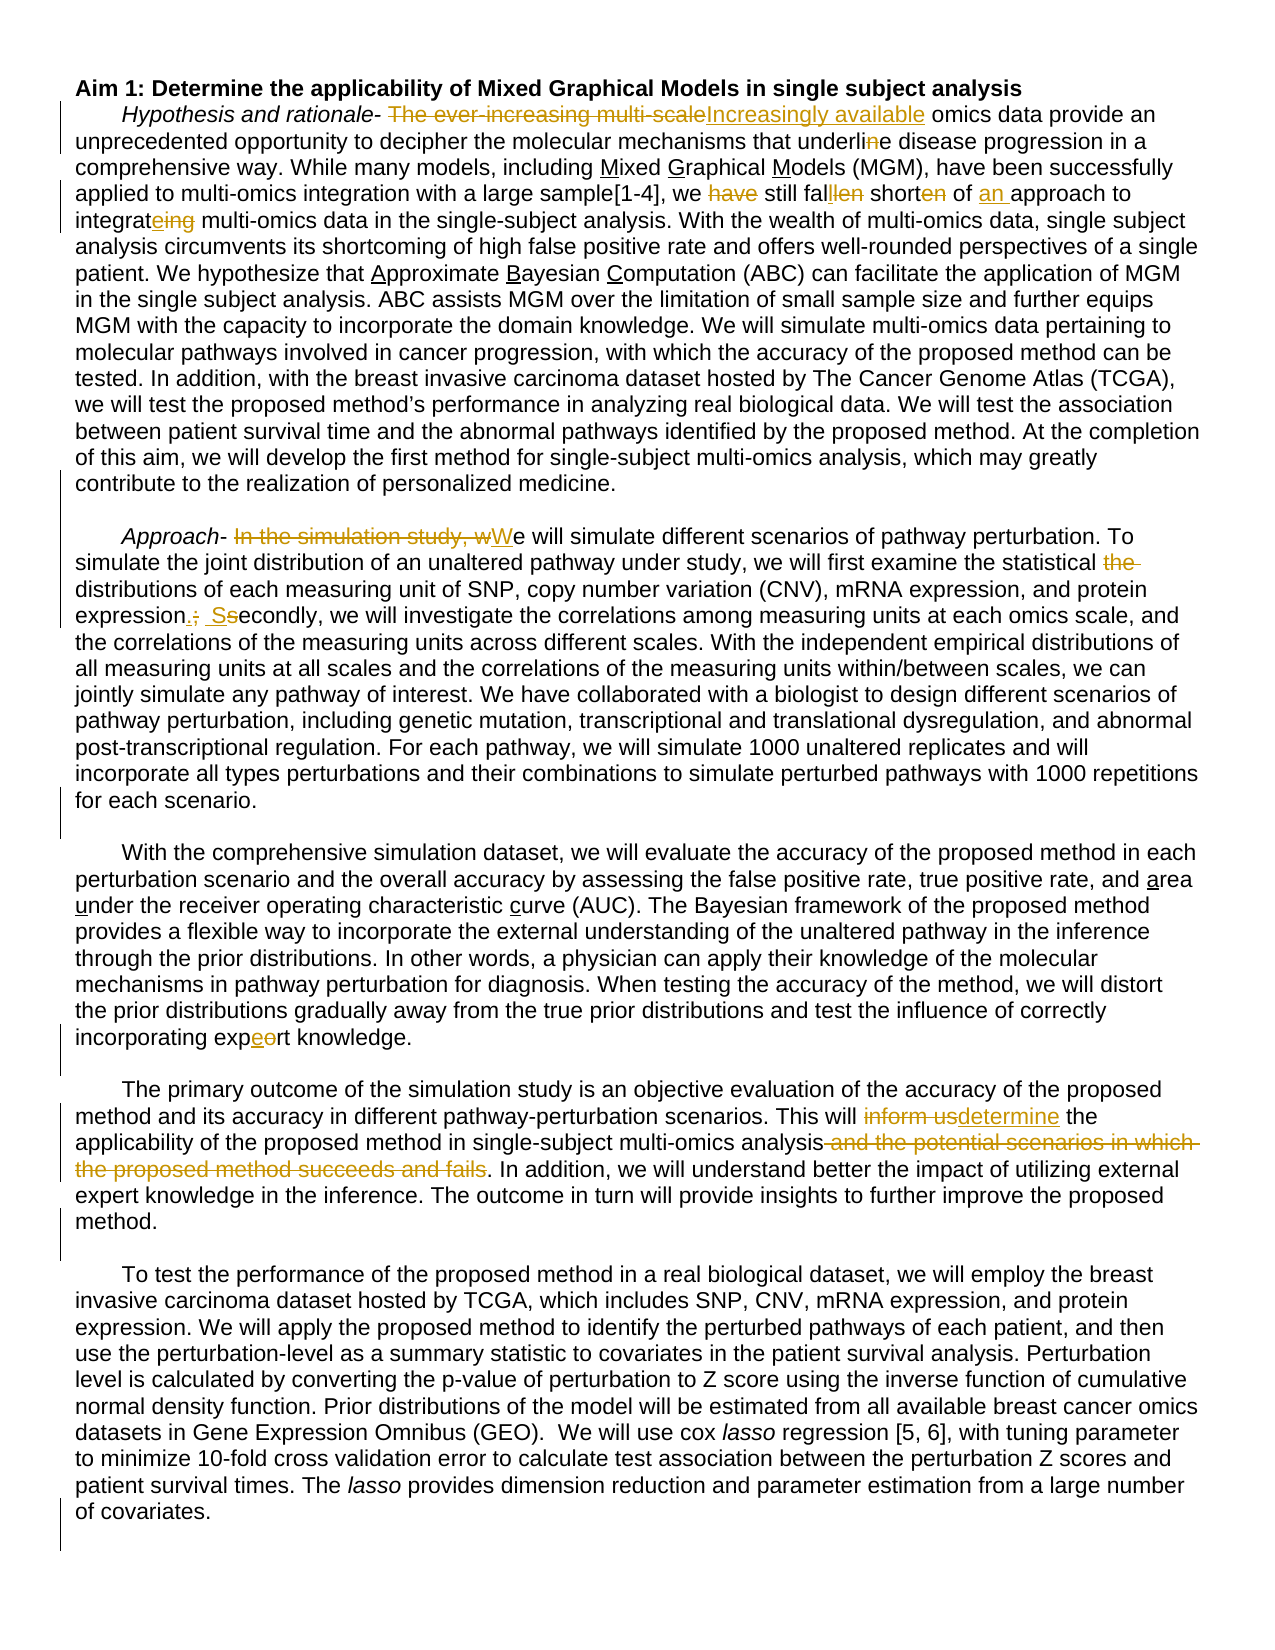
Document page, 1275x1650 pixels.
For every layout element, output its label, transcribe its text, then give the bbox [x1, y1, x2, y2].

text With the comprehensive simulation dataset, we will evaluate the accuracy of the proposed method in each perturbation scenario and the overall accuracy by assessing the false positive rate, true positive rate, and area under the receiver operating characteristic curve (AUC). The Bayesian framework of the proposed method provides a flexible way to incorporate the external understanding of the unaltered pathway in the inference through the prior distributions. In other words, a physician can apply their knowledge of the molecular mechanisms in pathway perturbation for diagnosis. When testing the accuracy of the method, we will distort the prior distributions gradually away from the true prior distributions and test the influence of correctly incorporating exprt knowledge. [75, 839, 1200, 1050]
text Hypothesis and rationale- omics data provide an unprecedented opportunity to decipher the molecular mechanisms that underlie disease progression in a comprehensive way. While many models, including Mixed Graphical Models (MGM), have been successfully applied to multi-omics integration with a large sample[1-4], we still fal short of approach to integrat multi-omics data in the single-subject analysis. With the wealth of multi-omics data, single subject analysis circumvents its shortcoming of high false positive rate and offers well-rounded perspectives of a single patient. We hypothesize that Approximate Bayesian Computation (ABC) can facilitate the application of MGM in the single subject analysis. ABC assists MGM over the limitation of small sample size and further equips MGM with the capacity to incorporate the domain knowledge. We will simulate multi-omics data pertaining to molecular pathways involved in cancer progression, with which the accuracy of the proposed method can be tested. In addition, with the breast invasive carcinoma dataset hosted by The Cancer Genome Atlas (TCGA), we will test the proposed method’s performance in analyzing real biological data. We will test the association between patient survival time and the abnormal pathways identified by the proposed method. At the completion of this aim, we will develop the first method for single-subject multi-omics analysis, which may greatly contribute to the realization of personalized medicine. [75, 101, 1200, 497]
text To test the performance of the proposed method in a real biological dataset, we will employ the breast invasive carcinoma dataset hosted by TCGA, which includes SNP, CNV, mRNA expression, and protein expression. We will apply the proposed method to identify the perturbed pathways of each patient, and then use the perturbation-level as a summary statistic to covariates in the patient survival analysis. Perturbation level is calculated by converting the p-value of perturbation to Z score using the inverse function of cumulative normal density function. Prior distributions of the model will be estimated from all available breast cancer omics datasets in Gene Expression Omnibus (GEO). We will use cox lasso regression [5, 6], with tuning parameter to minimize 10-fold cross validation error to calculate test association between the perturbation Z scores and patient survival times. The lasso provides dimension reduction and parameter estimation from a large number of covariates. [75, 1261, 1200, 1524]
text Approach- e will simulate different scenarios of pathway perturbation. To simulate the joint distribution of an unaltered pathway under study, we will first examine the statistical distributions of each measuring unit of SNP, copy number variation (CNV), mRNA expression, and protein expression econdly, we will investigate the correlations among measuring units at each omics scale, and the correlations of the measuring units across different scales. With the independent empirical distributions of all measuring units at all scales and the correlations of the measuring units within/between scales, we can jointly simulate any pathway of interest. We have collaborated with a biologist to design different scenarios of pathway perturbation, including genetic mutation, transcriptional and translational dysregulation, and abnormal post-transcriptional regulation. For each pathway, we will simulate 1000 unaltered replicates and will incorporate all types perturbations and their combinations to simulate perturbed pathways with 1000 repetitions for each scenario. [75, 523, 1200, 813]
text Aim 1: Determine the applicability of Mixed Graphical Models in single subject analysis [75, 75, 1200, 101]
text The primary outcome of the simulation study is an objective evaluation of the accuracy of the proposed method and its accuracy in different pathway-perturbation scenarios. This will the applicability of the proposed method in single-subject multi-omics analysis. In addition, we will understand better the impact of utilizing external expert knowledge in the inference. The outcome in turn will provide insights to further improve the proposed method. [75, 1076, 1200, 1234]
